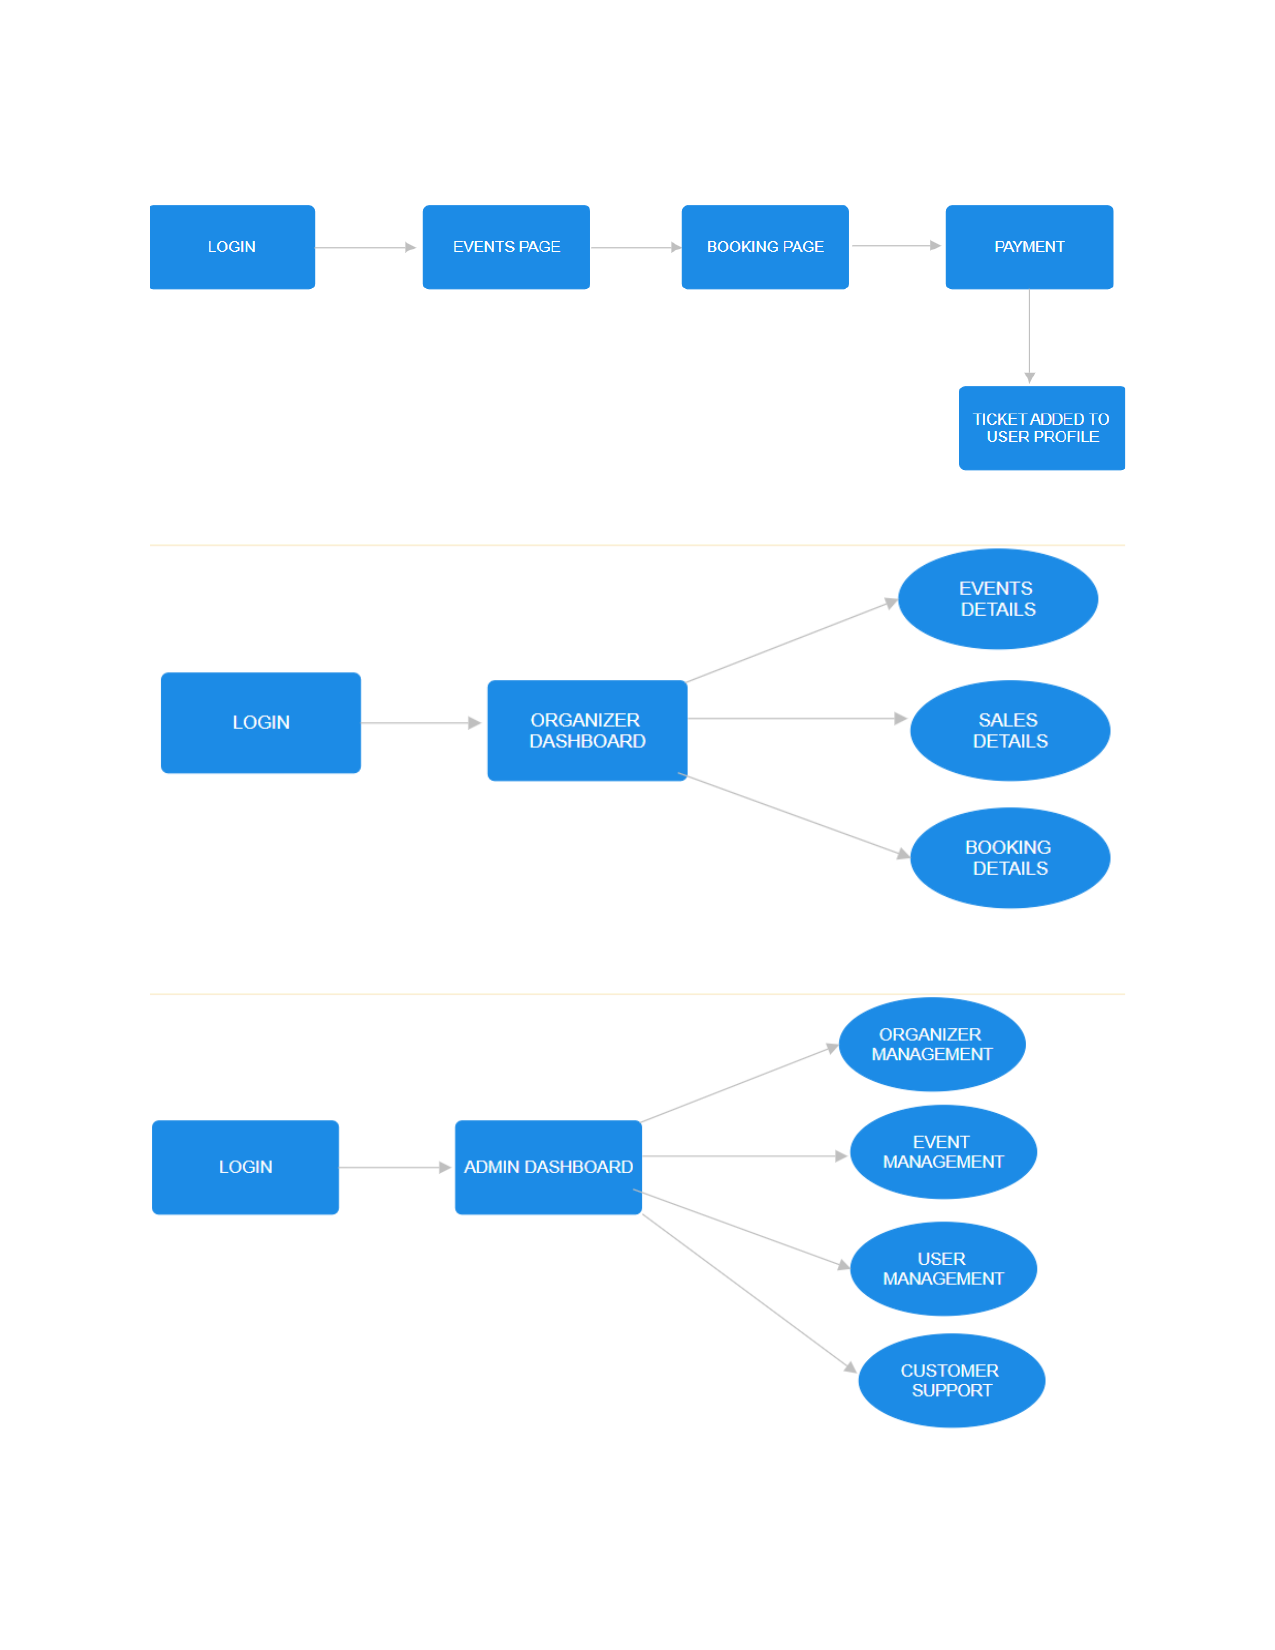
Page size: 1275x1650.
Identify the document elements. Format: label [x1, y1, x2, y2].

picture [150, 544, 1125, 917]
picture [150, 993, 1125, 1444]
picture [150, 150, 1125, 540]
